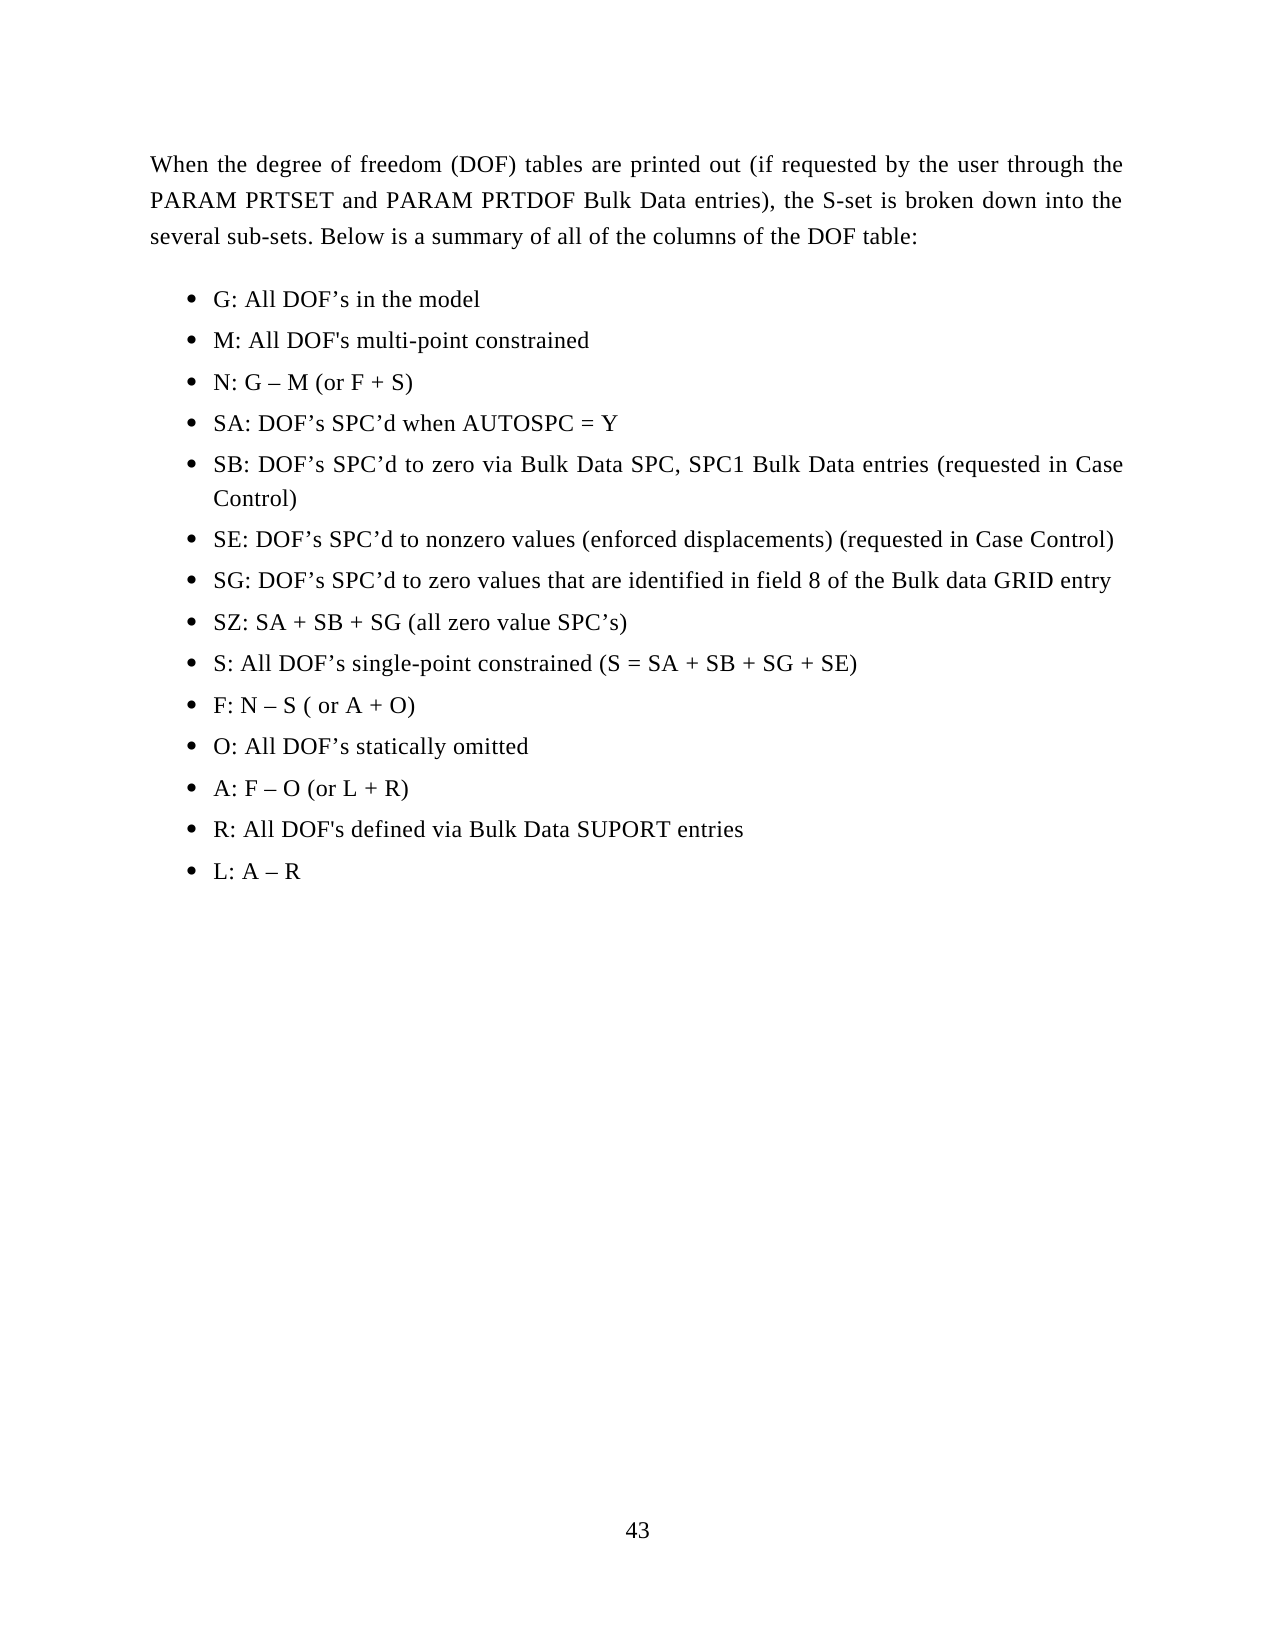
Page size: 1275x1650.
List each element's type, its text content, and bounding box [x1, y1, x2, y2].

text SZ: SA + SB + SG (all zero value SPC’s) [187, 608, 1125, 636]
text G: All DOF’s in the model [187, 284, 1125, 312]
text R: All DOF's defined via Bulk Data SUPORT entries [187, 815, 1125, 843]
text F: N – S ( or A + O) [187, 691, 1125, 718]
text When the degree of freedom (DOF) tables are printed out (if requested by the user through the PARAM PRTSET and PARAM PRTDOF Bulk Data entries), the S-set is broken down into the several sub-sets. Below is a summary of all of the columns of the DOF table: [150, 150, 1125, 249]
text S: All DOF’s single-point constrained (S = SA + SB + SG + SE) [187, 649, 1125, 677]
text O: All DOF’s statically omitted [187, 732, 1125, 760]
text SB: DOF’s SPC’d to zero via Bulk Data SPC, SPC1 Bulk Data entries (requested in Case Control) [187, 450, 1125, 511]
text M: All DOF's multi-point constrained [187, 326, 1125, 354]
text L: A – R [187, 857, 1125, 884]
text A: F – O (or L + R) [187, 774, 1125, 801]
text SE: DOF’s SPC’d to nonzero values (enforced displacements) (requested in Case Control) [187, 525, 1125, 553]
text N: G – M (or F + S) [187, 367, 1125, 395]
text SA: DOF’s SPC’d when AUTOSPC = Y [187, 409, 1125, 437]
text SG: DOF’s SPC’d to zero values that are identified in field 8 of the Bulk data GRID entry [187, 566, 1125, 594]
